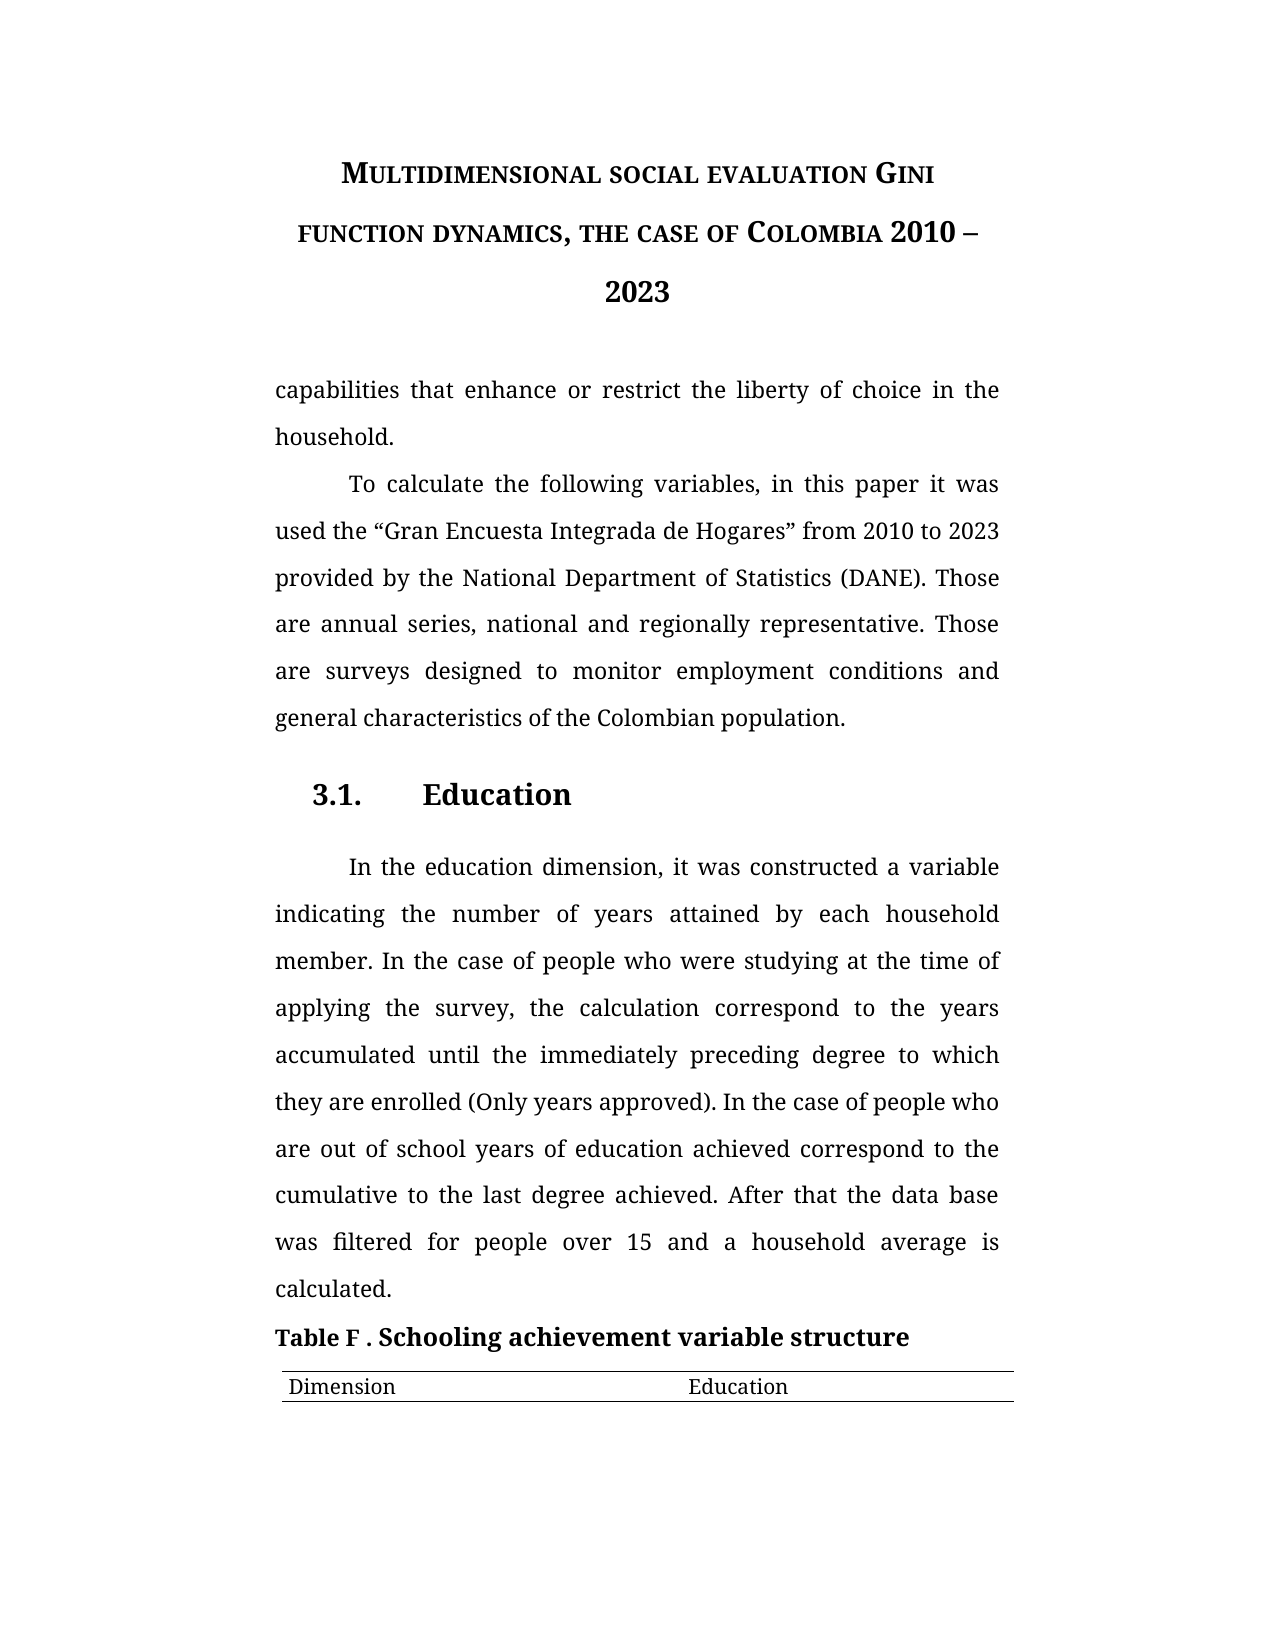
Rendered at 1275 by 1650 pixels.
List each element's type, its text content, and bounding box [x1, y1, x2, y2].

table_header Education [463, 1372, 1014, 1401]
text To calculate the following variables, in this paper it was used the “Gran Encuesta Integrada de Hogares” from 2010 to 2023 provided by the National Department of Statistics (DANE). Those are annual series, national and regionally representative. Those are surveys designed to monitor employment conditions and general characteristics of the Colombian population. [275, 468, 1000, 733]
text Table F . Schooling achievement variable structure [275, 1320, 1000, 1354]
subtitle Education [312, 774, 1000, 814]
table_header Dimension [282, 1372, 462, 1401]
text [275, 374, 1000, 452]
text In the education dimension, it was constructed a variable indicating the number of years attained by each household member. In the case of people who were studying at the time of applying the survey, the calculation correspond to the years accumulated until the immediately preceding degree to which they are enrolled (Only years approved). In the case of people who are out of school years of education achieved correspond to the cumulative to the last degree achieved. After that the data base was filtered for people over 15 and a household average is calculated. [275, 851, 1000, 1304]
